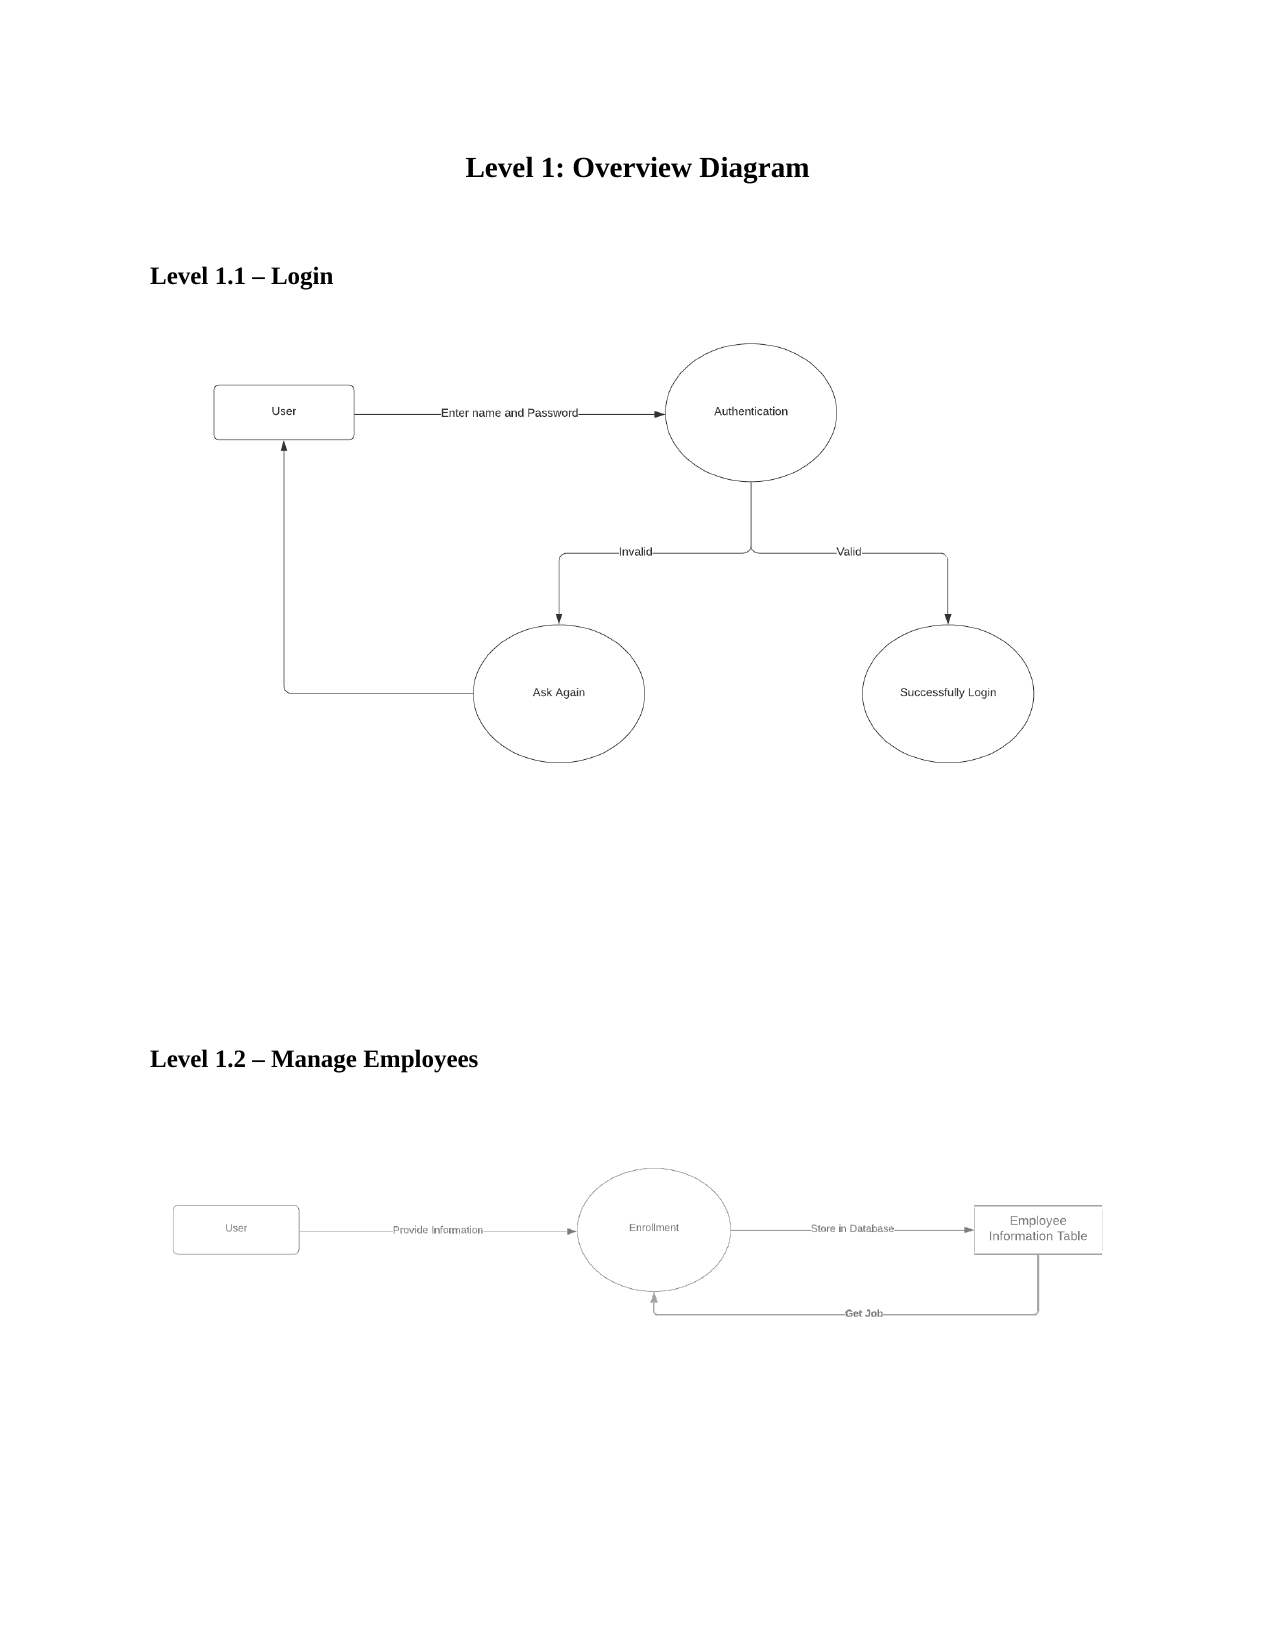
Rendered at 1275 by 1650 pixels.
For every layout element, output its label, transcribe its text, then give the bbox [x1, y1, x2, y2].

text Level 1.1 – Login [150, 261, 1125, 289]
picture [150, 1145, 1125, 1344]
text Level 1: Overview Diagram [150, 150, 1125, 183]
text Level 1.2 – Manage Employees [150, 1044, 1125, 1073]
picture [150, 308, 1125, 794]
